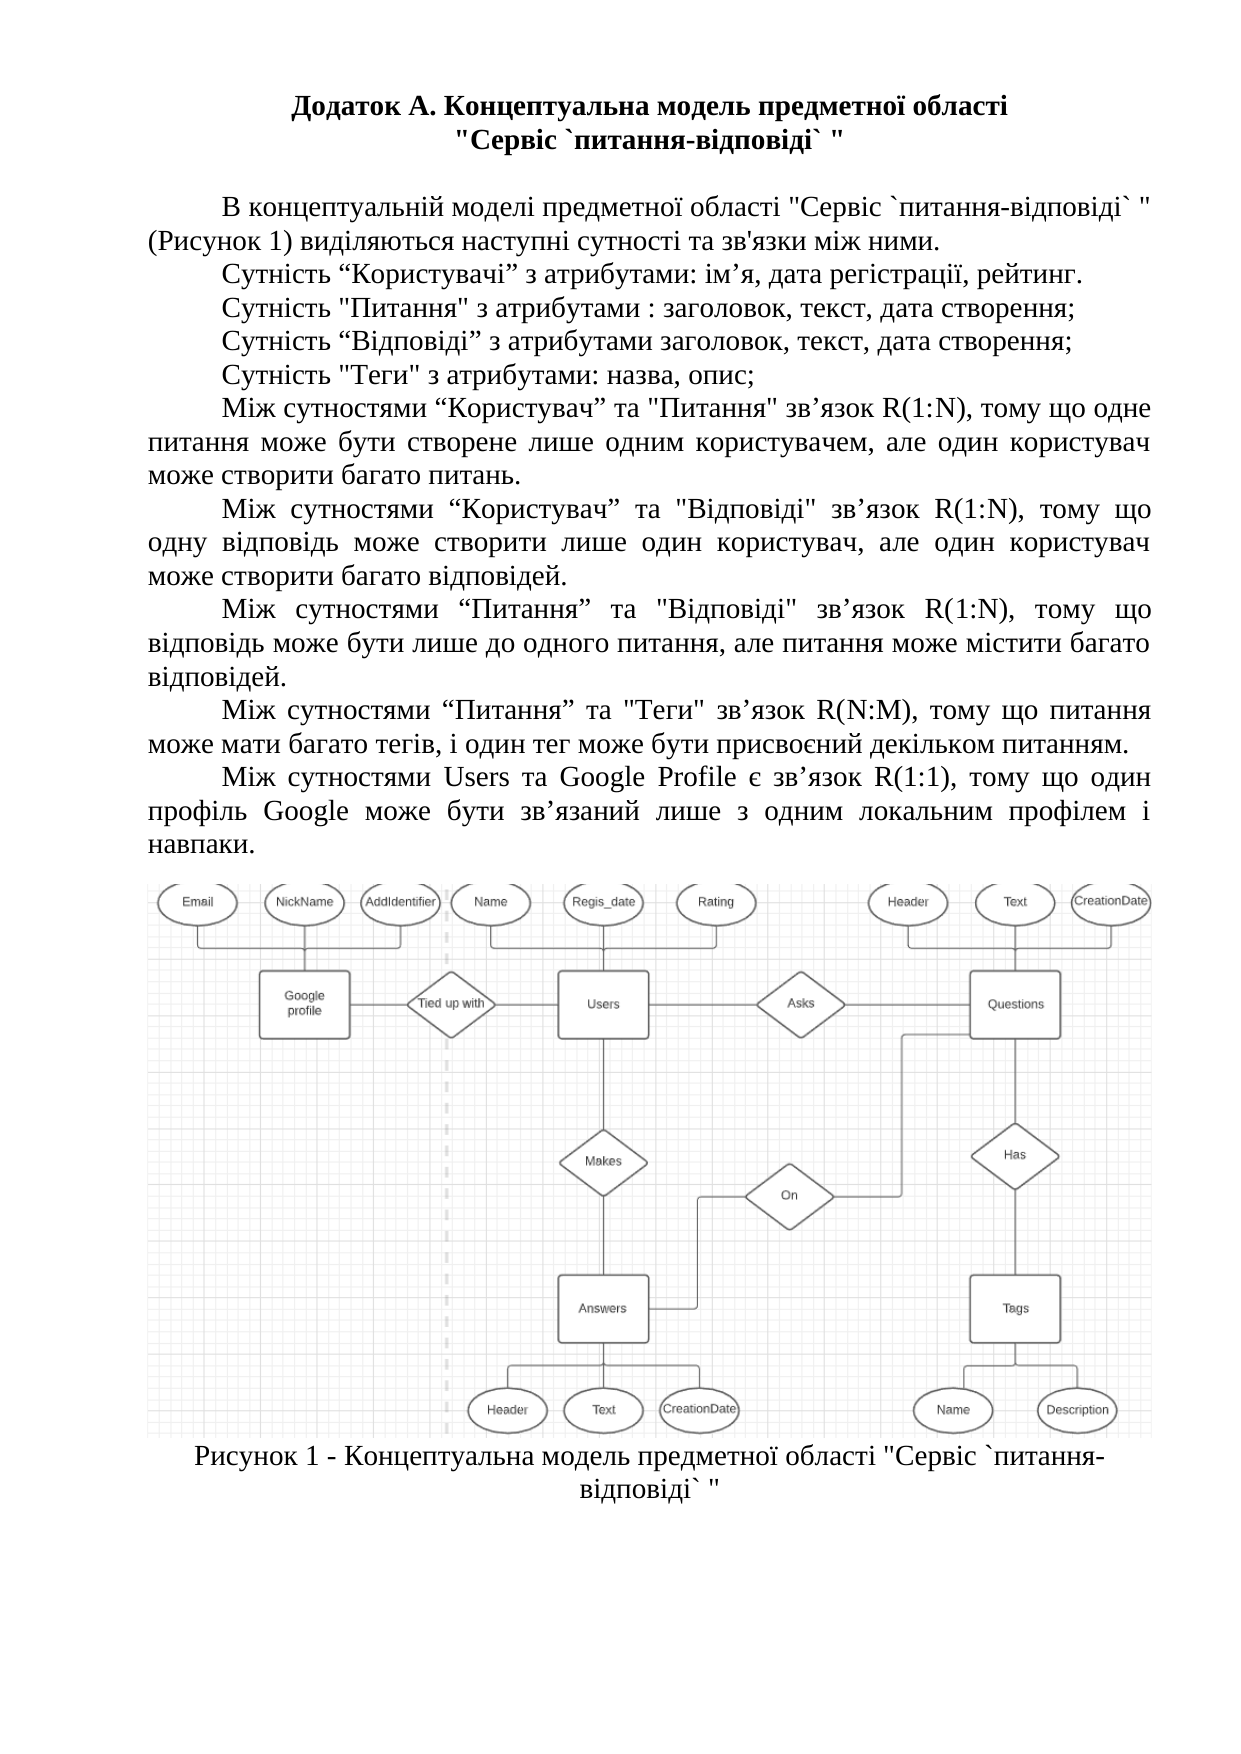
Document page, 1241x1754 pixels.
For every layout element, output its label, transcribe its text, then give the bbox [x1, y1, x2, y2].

text Рисунок 1 - Концептуальна модель предметної області "Сервіс `питання-відповіді` " [148, 1438, 1152, 1505]
text Сутність “Відповіді” з атрибутами заголовок, текст, дата створення; [148, 323, 1152, 357]
picture [147, 884, 1152, 1438]
text Між сутностями “Користувач” та "Відповіді" зв’язок R(1:N), тому що одну відповідь може створити лише один користувач, але один користувач може створити багато відповідей. [148, 491, 1152, 592]
text Додаток А. Концептуальна модель предметної області [148, 88, 1152, 122]
text Між сутностями Users та Google Profile є зв’язок R(1:1), тому що один профіль Google може бути зв’язаний лише з одним локальним профілем і навпаки. [148, 759, 1152, 860]
text Сутність “Користувачі” з атрибутами: ім’я, дата регістрації, рейтинг. [148, 256, 1152, 290]
text Сутність "Питання" з атрибутами : заголовок, текст, дата створення; [148, 290, 1152, 323]
text "Сервіс `питання-відповіді` " [148, 122, 1152, 156]
text Між сутностями “Питання” та "Відповіді" зв’язок R(1:N), тому що відповідь може бути лише до одного питання, але питання може містити багато відповідей. [148, 592, 1152, 692]
text Між сутностями “Питання” та "Теги" зв’язок R(N:M), тому що питання може мати багато тегів, і один тег може бути присвоєний декільком питанням. [148, 692, 1152, 759]
text В концептуальній моделі предметної області "Сервіс `питання-відповіді` " (Рисунок 1) виділяються наступні сутності та зв'язки між ними. [148, 189, 1152, 256]
text Сутність "Теги" з атрибутами: назва, опис; [148, 357, 1152, 390]
text Між сутностями “Користувач” та "Питання" зв’язок R(1:N), тому що одне питання може бути створене лише одним користувачем, але один користувач може створити багато питань. [148, 390, 1152, 491]
